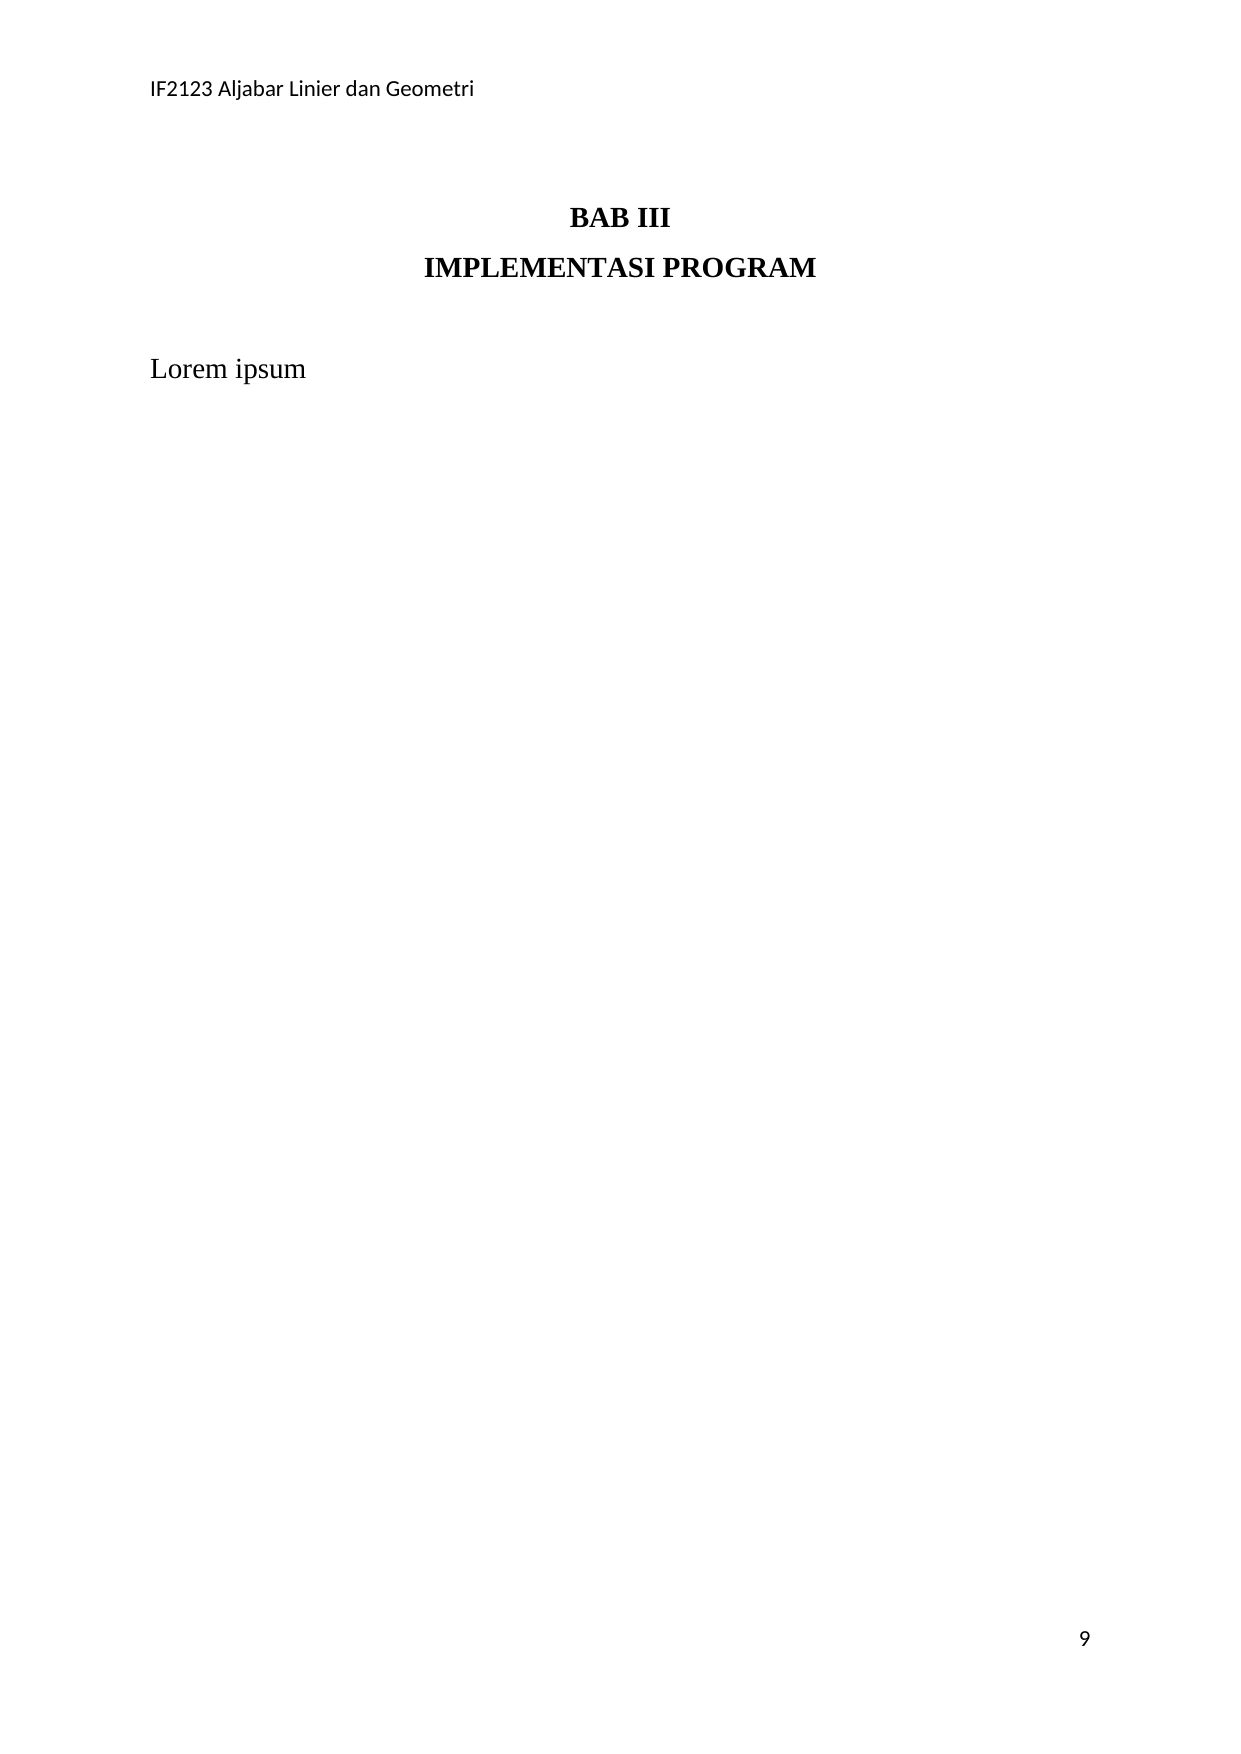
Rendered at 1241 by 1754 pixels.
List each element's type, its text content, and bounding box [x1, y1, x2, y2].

text IMPLEMENTASI PROGRAM [150, 251, 1090, 284]
text Lorem ipsum [150, 351, 1090, 385]
text BAB III [150, 200, 1090, 234]
